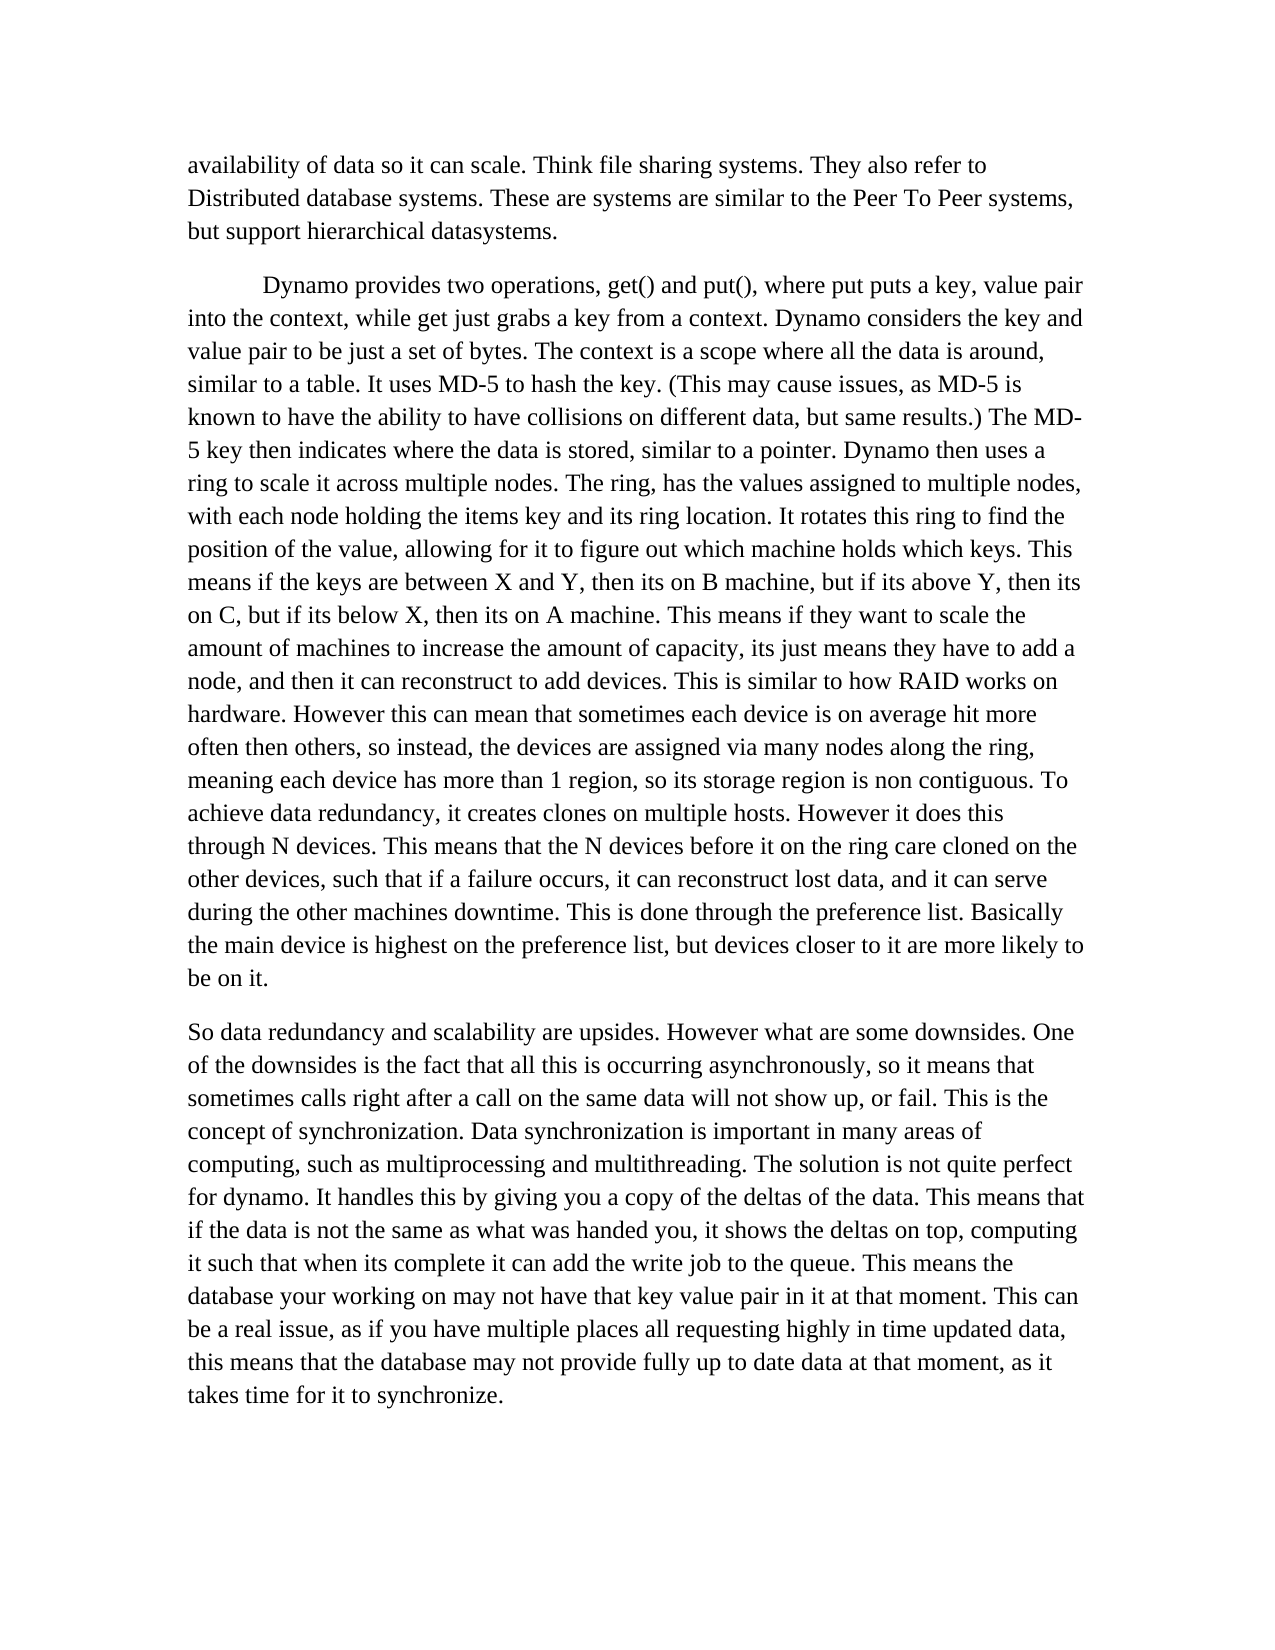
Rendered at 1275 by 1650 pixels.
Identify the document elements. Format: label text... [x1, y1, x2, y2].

text So data redundancy and scalability are upsides. However what are some downsides. One of the downsides is the fact that all this is occurring asynchronously, so it means that sometimes calls right after a call on the same data will not show up, or fail. This is the concept of synchronization. Data synchronization is important in many areas of computing, such as multiprocessing and multithreading. The solution is not quite perfect for dynamo. It handles this by giving you a copy of the deltas of the data. This means that if the data is not the same as what was handed you, it shows the deltas on top, computing it such that when its complete it can add the write job to the queue. This means the database your working on may not have that key value pair in it at that moment. This can be a real issue, as if you have multiple places all requesting highly in time updated data, this means that the database may not provide fully up to date data at that moment, as it takes time for it to synchronize. [187, 1017, 1087, 1409]
text Dynamo provides two operations, get() and put(), where put puts a key, value pair into the context, while get just grabs a key from a context. Dynamo considers the key and value pair to be just a set of bytes. The context is a scope where all the data is around, similar to a table. It uses MD-5 to hash the key. (This may cause issues, as MD-5 is known to have the ability to have collisions on different data, but same results.) The MD-5 key then indicates where the data is stored, similar to a pointer. Dynamo then uses a ring to scale it across multiple nodes. The ring, has the values assigned to multiple nodes, with each node holding the items key and its ring location. It rotates this ring to find the position of the value, allowing for it to figure out which machine holds which keys. This means if the keys are between X and Y, then its on B machine, but if its above Y, then its on C, but if its below X, then its on A machine. This means if they want to scale the amount of machines to increase the amount of capacity, its just means they have to add a node, and then it can reconstruct to add devices. This is similar to how RAID works on hardware. However this can mean that sometimes each device is on average hit more often then others, so instead, the devices are assigned via many nodes along the ring, meaning each device has more than 1 region, so its storage region is non contiguous. To achieve data redundancy, it creates clones on multiple hosts. However it does this through N devices. This means that the N devices before it on the ring care cloned on the other devices, such that if a failure occurs, it can reconstruct lost data, and it can serve during the other machines downtime. This is done through the preference list. Basically the main device is highest on the preference list, but devices closer to it are more likely to be on it. [187, 270, 1087, 992]
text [187, 150, 1087, 245]
